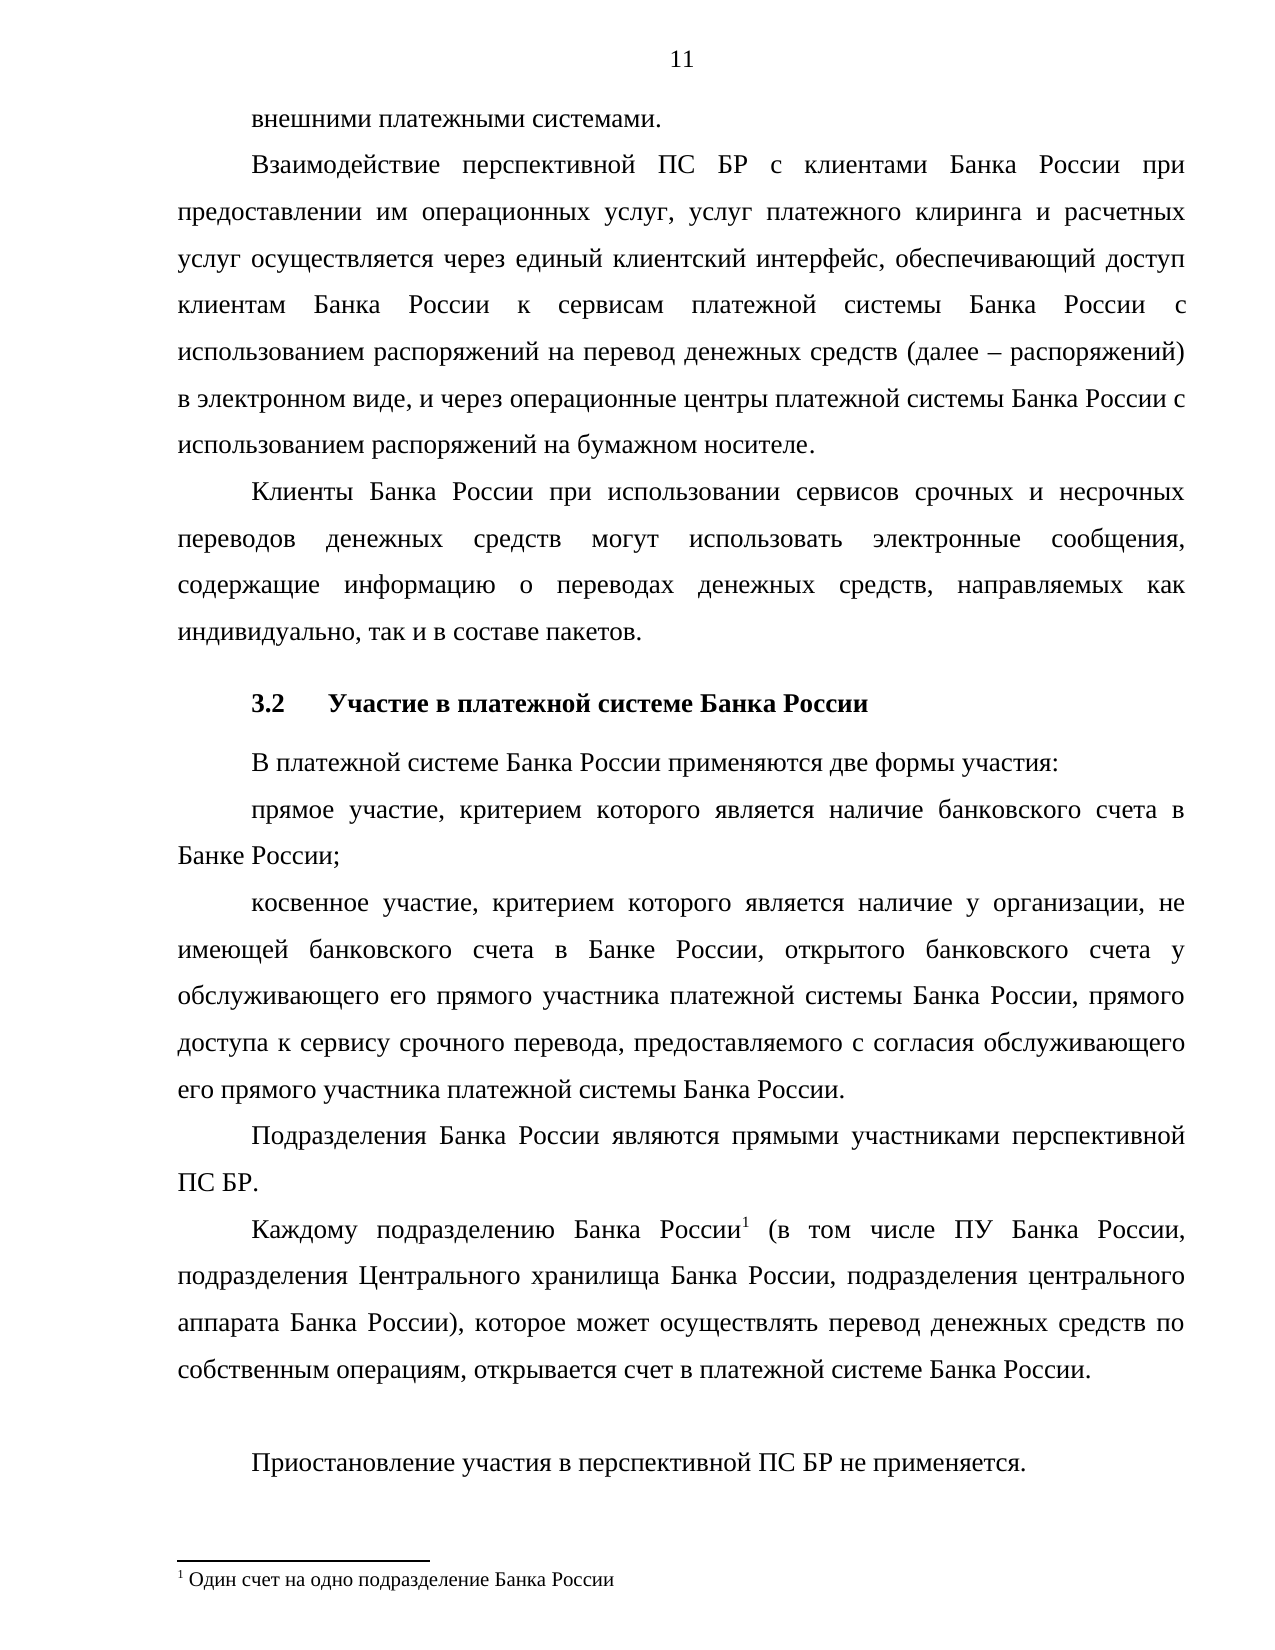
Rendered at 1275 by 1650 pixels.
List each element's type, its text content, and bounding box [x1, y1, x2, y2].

subtitle Участие в платежной системе Банка России [177, 687, 1186, 718]
text Клиенты Банка России при использовании сервисов срочных и несрочных переводов денежных средств могут использовать электронные сообщения, содержащие информацию о переводах денежных средств, направляемых как индивидуально, так и в составе пакетов. [177, 475, 1186, 646]
text Приостановление участия в перспективной ПС БР не применяется. [177, 1446, 1186, 1477]
text Взаимодействие перспективной ПС БР с клиентами Банка России при предоставлении им операционных услуг, услуг платежного клиринга и расчетных услуг осуществляется через единый клиентский интерфейс, обеспечивающий доступ клиентам Банка России к сервисам платежной системы Банка России с использованием распоряжений на перевод денежных средств (далее – распоряжений) в электронном виде, и через операционные центры платежной системы Банка России с использованием распоряжений на бумажном носителе. [177, 148, 1186, 460]
text прямое участие, критерием которого является наличие банковского счета в Банке России; [177, 793, 1186, 871]
text В платежной системе Банка России применяются две формы участия: [177, 746, 1186, 777]
text внешними платежными системами. [177, 102, 1186, 133]
text Каждому подразделению Банка России (в том числе ПУ Банка России, подразделения Центрального хранилища Банка России, подразделения центрального аппарата Банка России), которое может осуществлять перевод денежных средств по собственным операциям, открывается счет в платежной системе Банка России. [177, 1213, 1186, 1384]
text Подразделения Банка России являются прямыми участниками перспективной ПС БР. [177, 1119, 1186, 1197]
text косвенное участие, критерием которого является наличие у организации, не имеющей банковского счета в Банке России, открытого банковского счета у обслуживающего его прямого участника платежной системы Банка России, прямого доступа к сервису срочного перевода, предоставляемого с согласия обслуживающего его прямого участника платежной системы Банка России. [177, 886, 1186, 1104]
